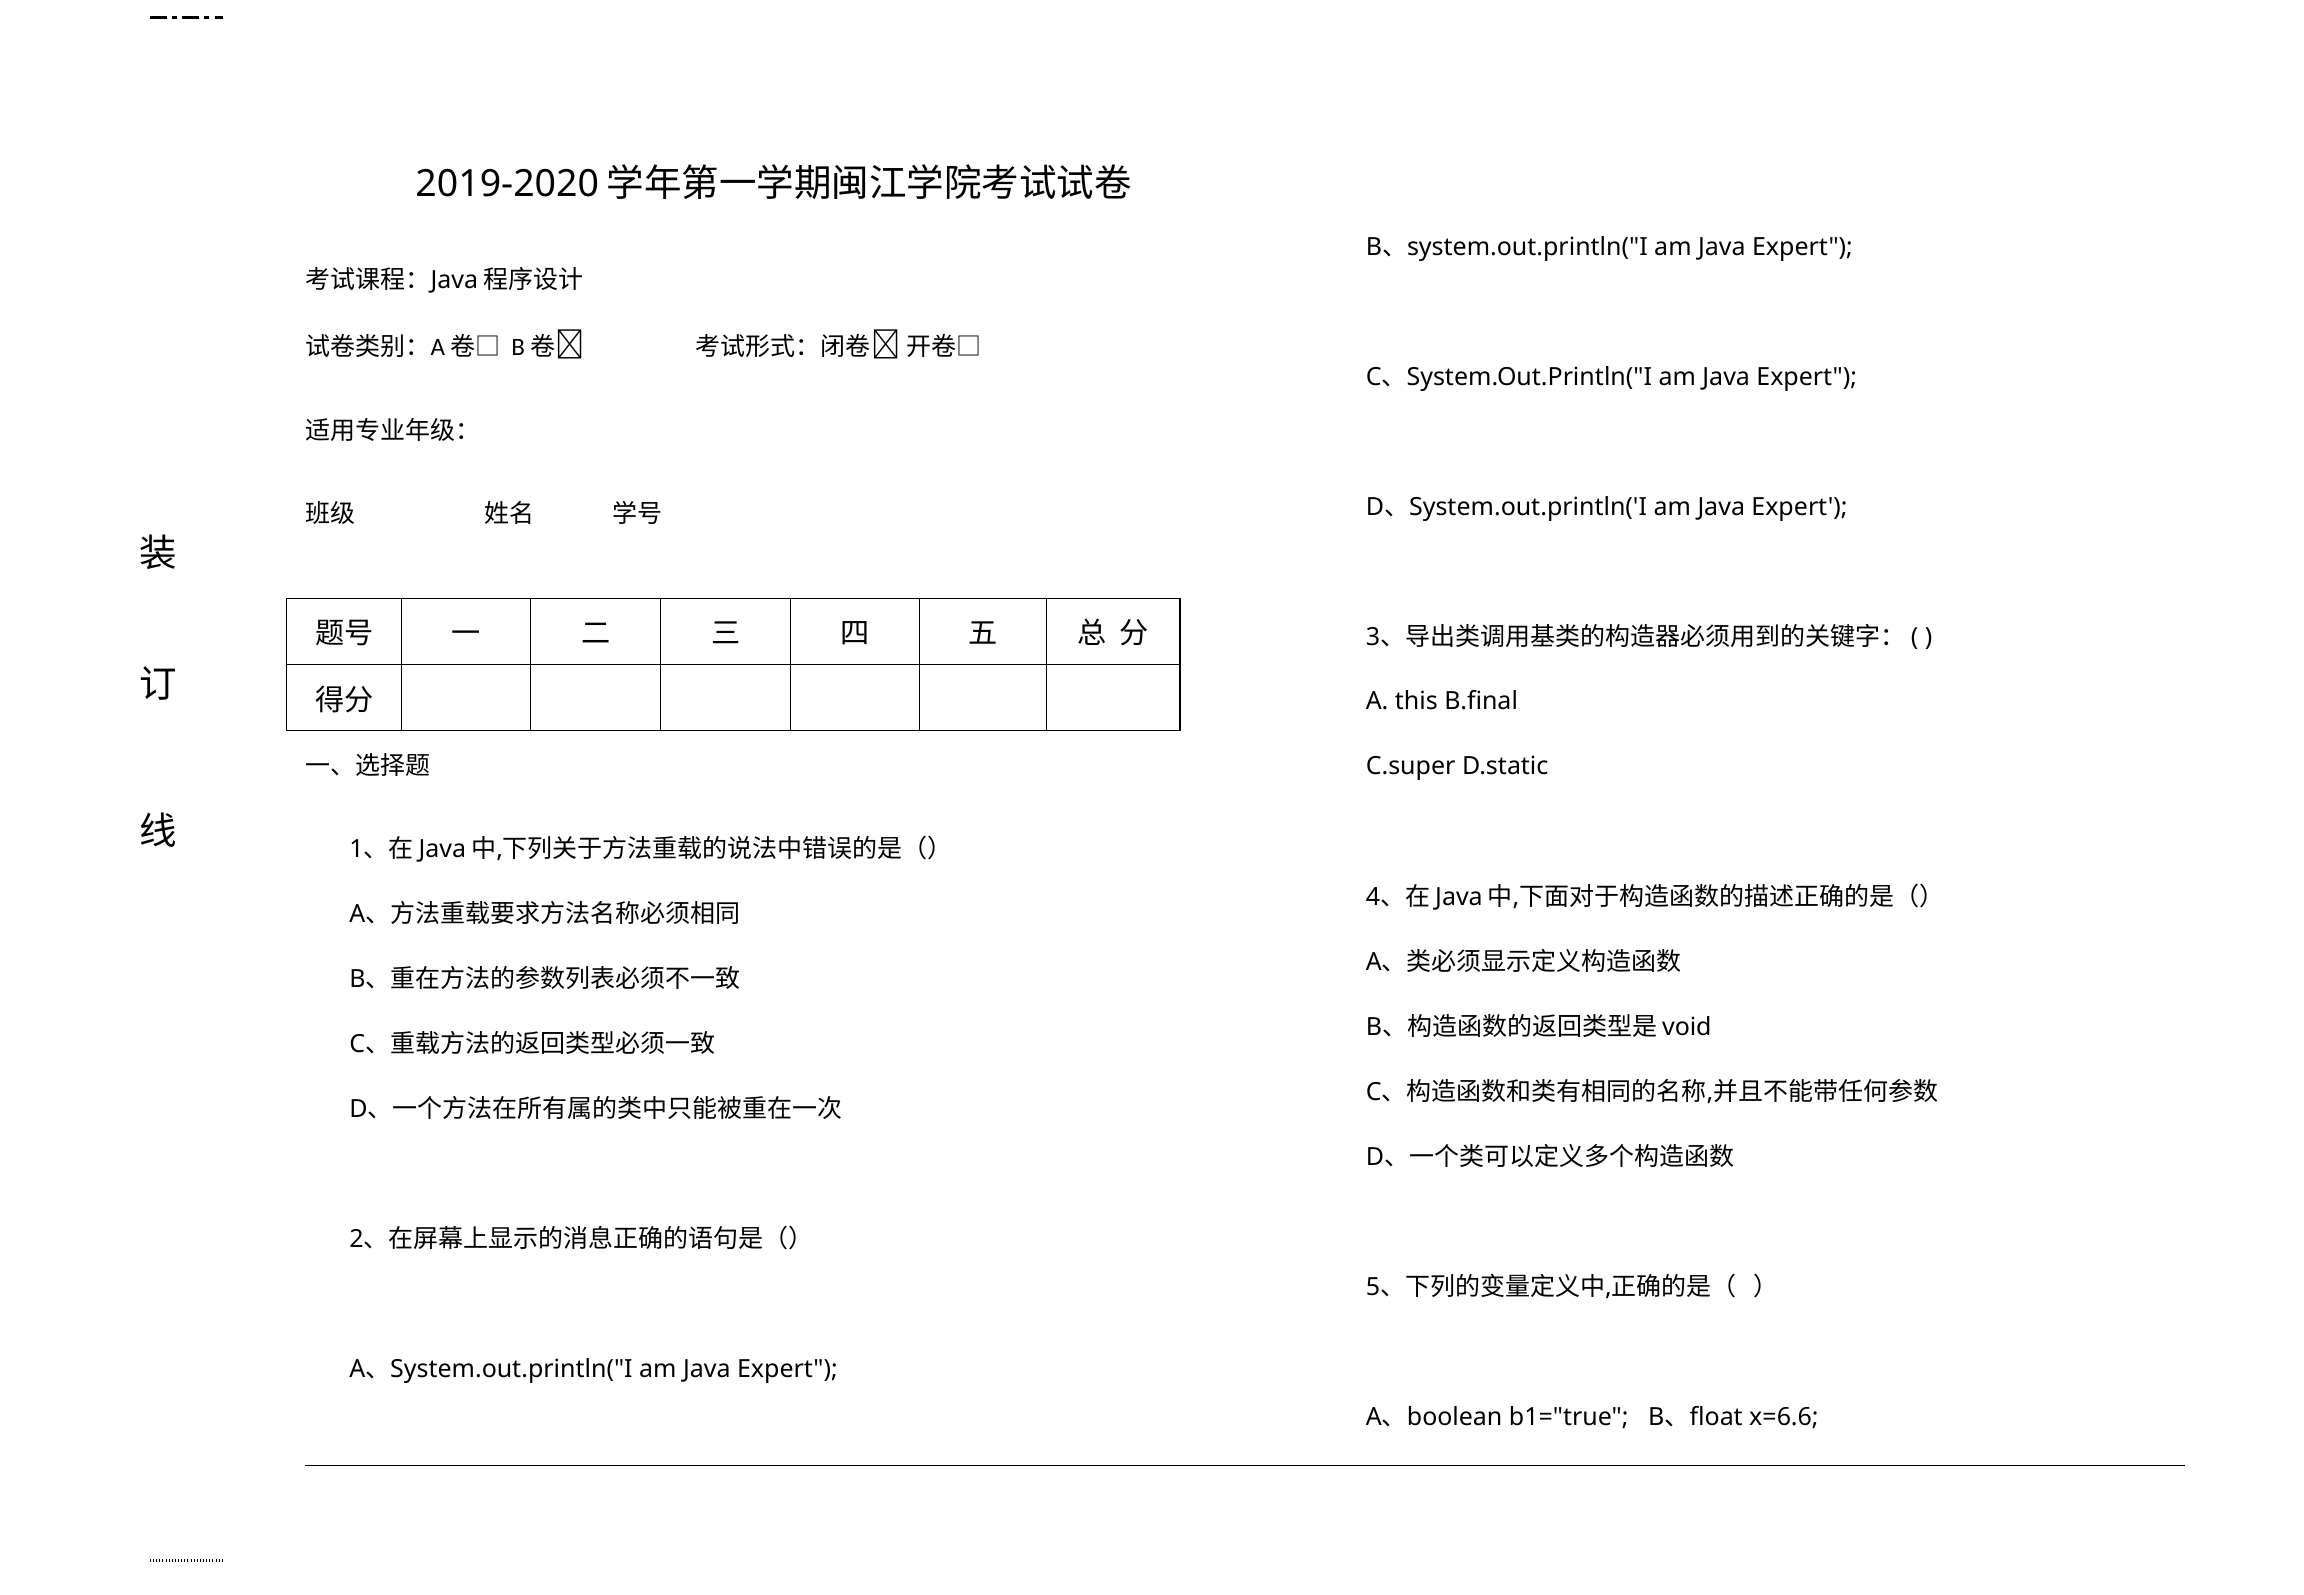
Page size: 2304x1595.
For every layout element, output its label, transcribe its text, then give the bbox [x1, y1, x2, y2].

table_header 三 [661, 599, 790, 664]
table_header 一 [402, 599, 530, 664]
table_cell [920, 665, 1046, 730]
text 2019-2020学年第一学期闽江学院考试试卷 [305, 147, 1131, 212]
table_header 二 [531, 599, 660, 664]
table_cell [791, 665, 919, 730]
table_header 题号 [287, 599, 401, 664]
table_header 总 分 [1047, 599, 1179, 664]
text 一、选择题 [305, 731, 1169, 796]
table_cell [1047, 665, 1179, 730]
table_header 四 [791, 599, 919, 664]
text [1322, 147, 2185, 1447]
text 适用专业年级： [305, 396, 1169, 461]
text 考试课程：Java程序设计 [305, 245, 1169, 310]
table_cell 得分 [287, 665, 401, 730]
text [305, 814, 1169, 1399]
text 班级 姓名 学号 [305, 479, 1169, 544]
table_cell [402, 665, 530, 730]
table_cell [531, 665, 660, 730]
table_header 五 [920, 599, 1046, 664]
text 试卷类别：A卷□ B卷 考试形式：闭卷 开卷□ [305, 310, 1169, 375]
table_cell [661, 665, 790, 730]
